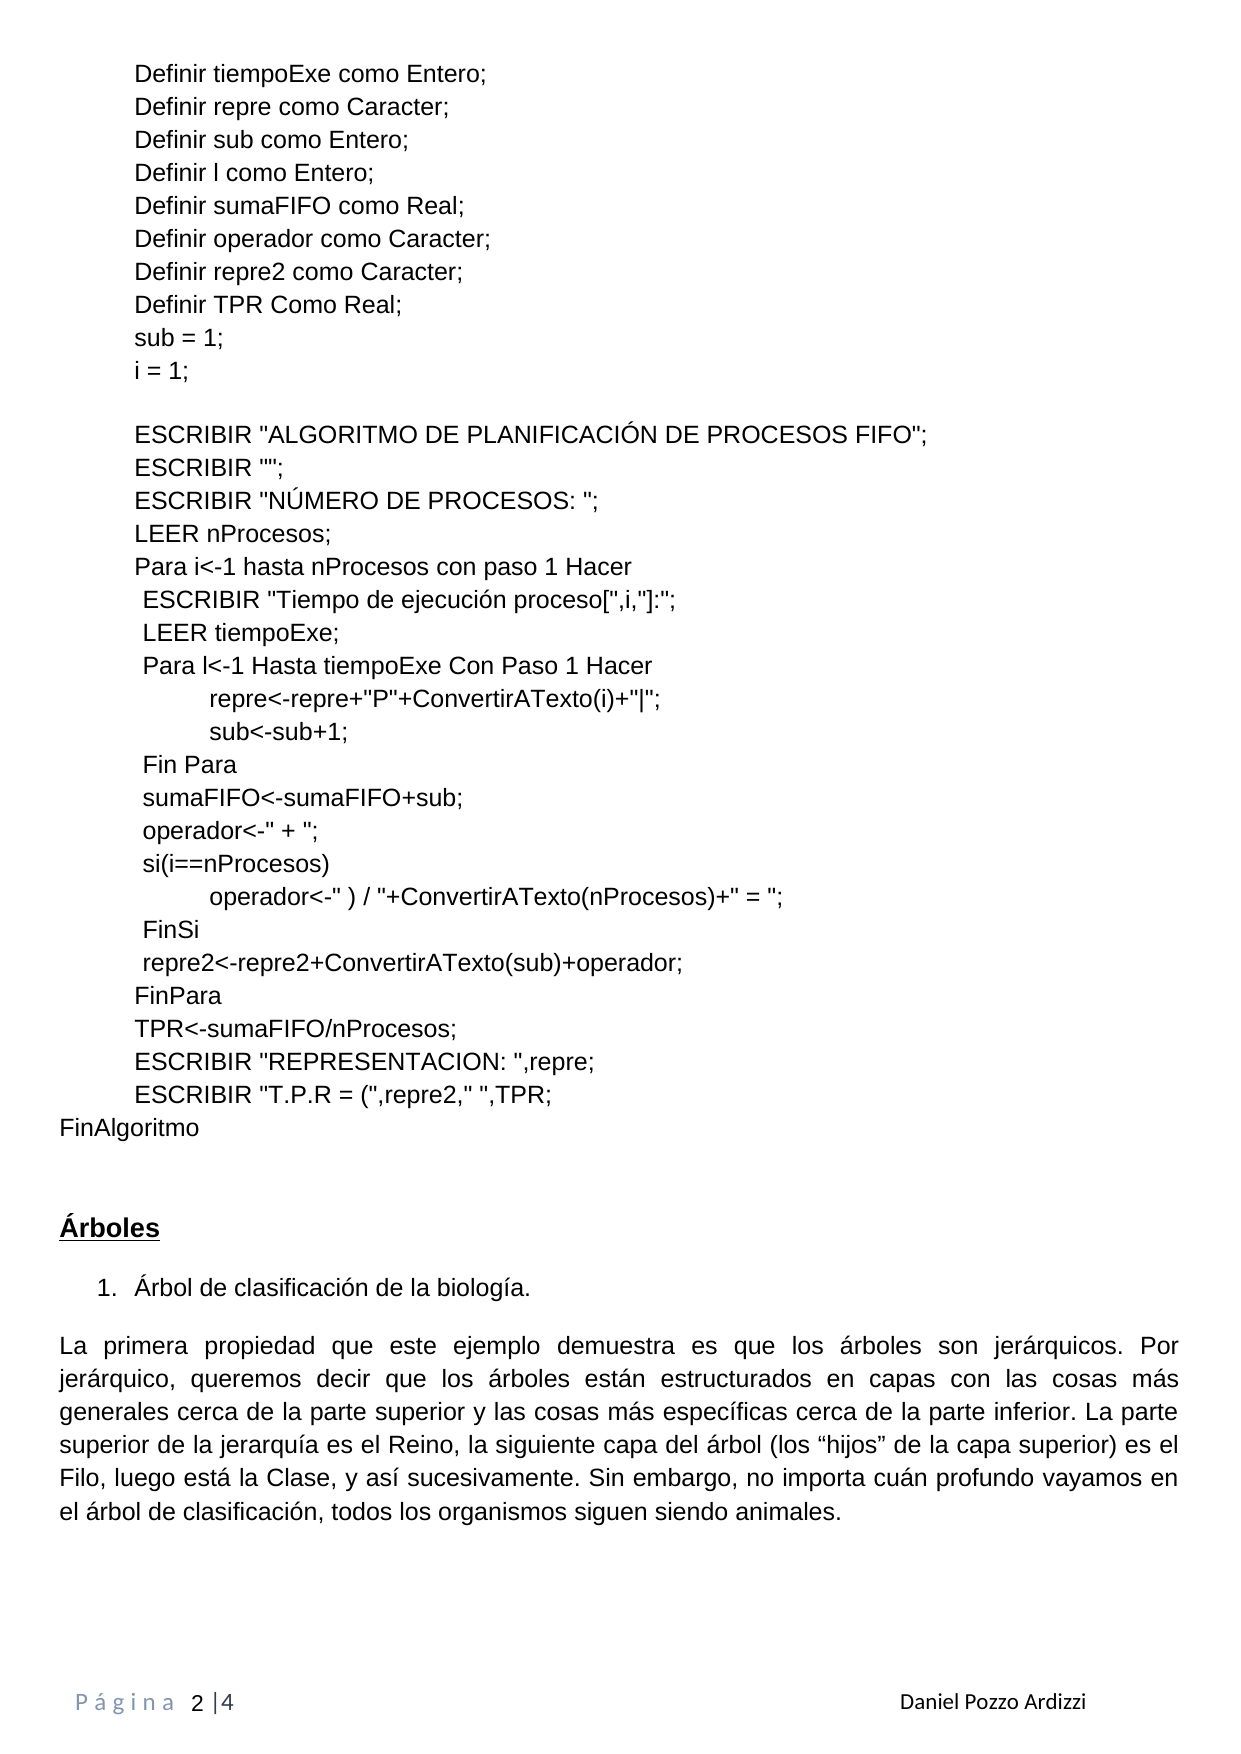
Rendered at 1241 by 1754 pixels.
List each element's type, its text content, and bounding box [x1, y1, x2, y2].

text TPR<-sumaFIFO/nProcesos; [59, 1014, 1181, 1043]
text LEER tiempoExe; [59, 618, 1181, 647]
text ESCRIBIR "NÚMERO DE PROCESOS: "; [59, 486, 1181, 515]
text Definir tiempoExe como Entero; [59, 59, 1181, 88]
text Definir repre como Caracter; [59, 92, 1181, 121]
text sumaFIFO<-sumaFIFO+sub; [59, 783, 1181, 812]
text Definir l como Entero; [59, 158, 1181, 187]
text Para l<-1 Hasta tiempoExe Con Paso 1 Hacer [59, 651, 1181, 680]
text sub<-sub+1; [59, 717, 1181, 746]
text repre<-repre+"P"+ConvertirATexto(i)+"|"; [59, 684, 1181, 713]
text Árboles [59, 1212, 1181, 1244]
text Definir repre2 como Caracter; [59, 257, 1181, 286]
text si(i==nProcesos) [59, 849, 1181, 878]
text sub = 1; [59, 323, 1181, 352]
text ESCRIBIR "T.P.R = (",repre2," ",TPR; [59, 1080, 1181, 1109]
text operador<-" ) / "+ConvertirATexto(nProcesos)+" = "; [59, 882, 1181, 911]
text Definir sumaFIFO como Real; [59, 191, 1181, 220]
text ESCRIBIR "REPRESENTACION: ",repre; [59, 1047, 1181, 1076]
text FinSi [59, 915, 1181, 944]
text FinAlgoritmo [59, 1113, 1181, 1142]
text FinPara [59, 981, 1181, 1010]
text repre2<-repre2+ConvertirATexto(sub)+operador; [59, 948, 1181, 977]
text Definir operador como Caracter; [59, 224, 1181, 253]
text LEER nProcesos; [59, 519, 1181, 548]
text operador<-" + "; [59, 816, 1181, 845]
list Árbol de clasificación de la biología. [97, 1273, 1181, 1302]
text La primera propiedad que este ejemplo demuestra es que los árboles son jerárquicos. Por jerárquico, queremos decir que los árboles están estructurados en capas con las cosas más generales cerca de la parte superior y las cosas más específicas cerca de la parte inferior. La parte superior de la jerarquía es el Reino, la siguiente capa del árbol (los “hijos” de la capa superior) es el Filo, luego está la Clase, y así sucesivamente. Sin embargo, no importa cuán profundo vayamos en el árbol de clasificación, todos los organismos siguen siendo animales. [59, 1331, 1181, 1525]
text Definir TPR Como Real; [59, 290, 1181, 319]
text ESCRIBIR ""; [59, 453, 1181, 482]
text i = 1; [59, 356, 1181, 385]
text Para i<-1 hasta nProcesos con paso 1 Hacer [59, 552, 1181, 581]
text Fin Para [59, 750, 1181, 779]
text Definir sub como Entero; [59, 125, 1181, 154]
text ESCRIBIR "ALGORITMO DE PLANIFICACIÓN DE PROCESOS FIFO"; [59, 420, 1181, 449]
text ESCRIBIR "Tiempo de ejecución proceso[",i,"]:"; [59, 585, 1181, 614]
